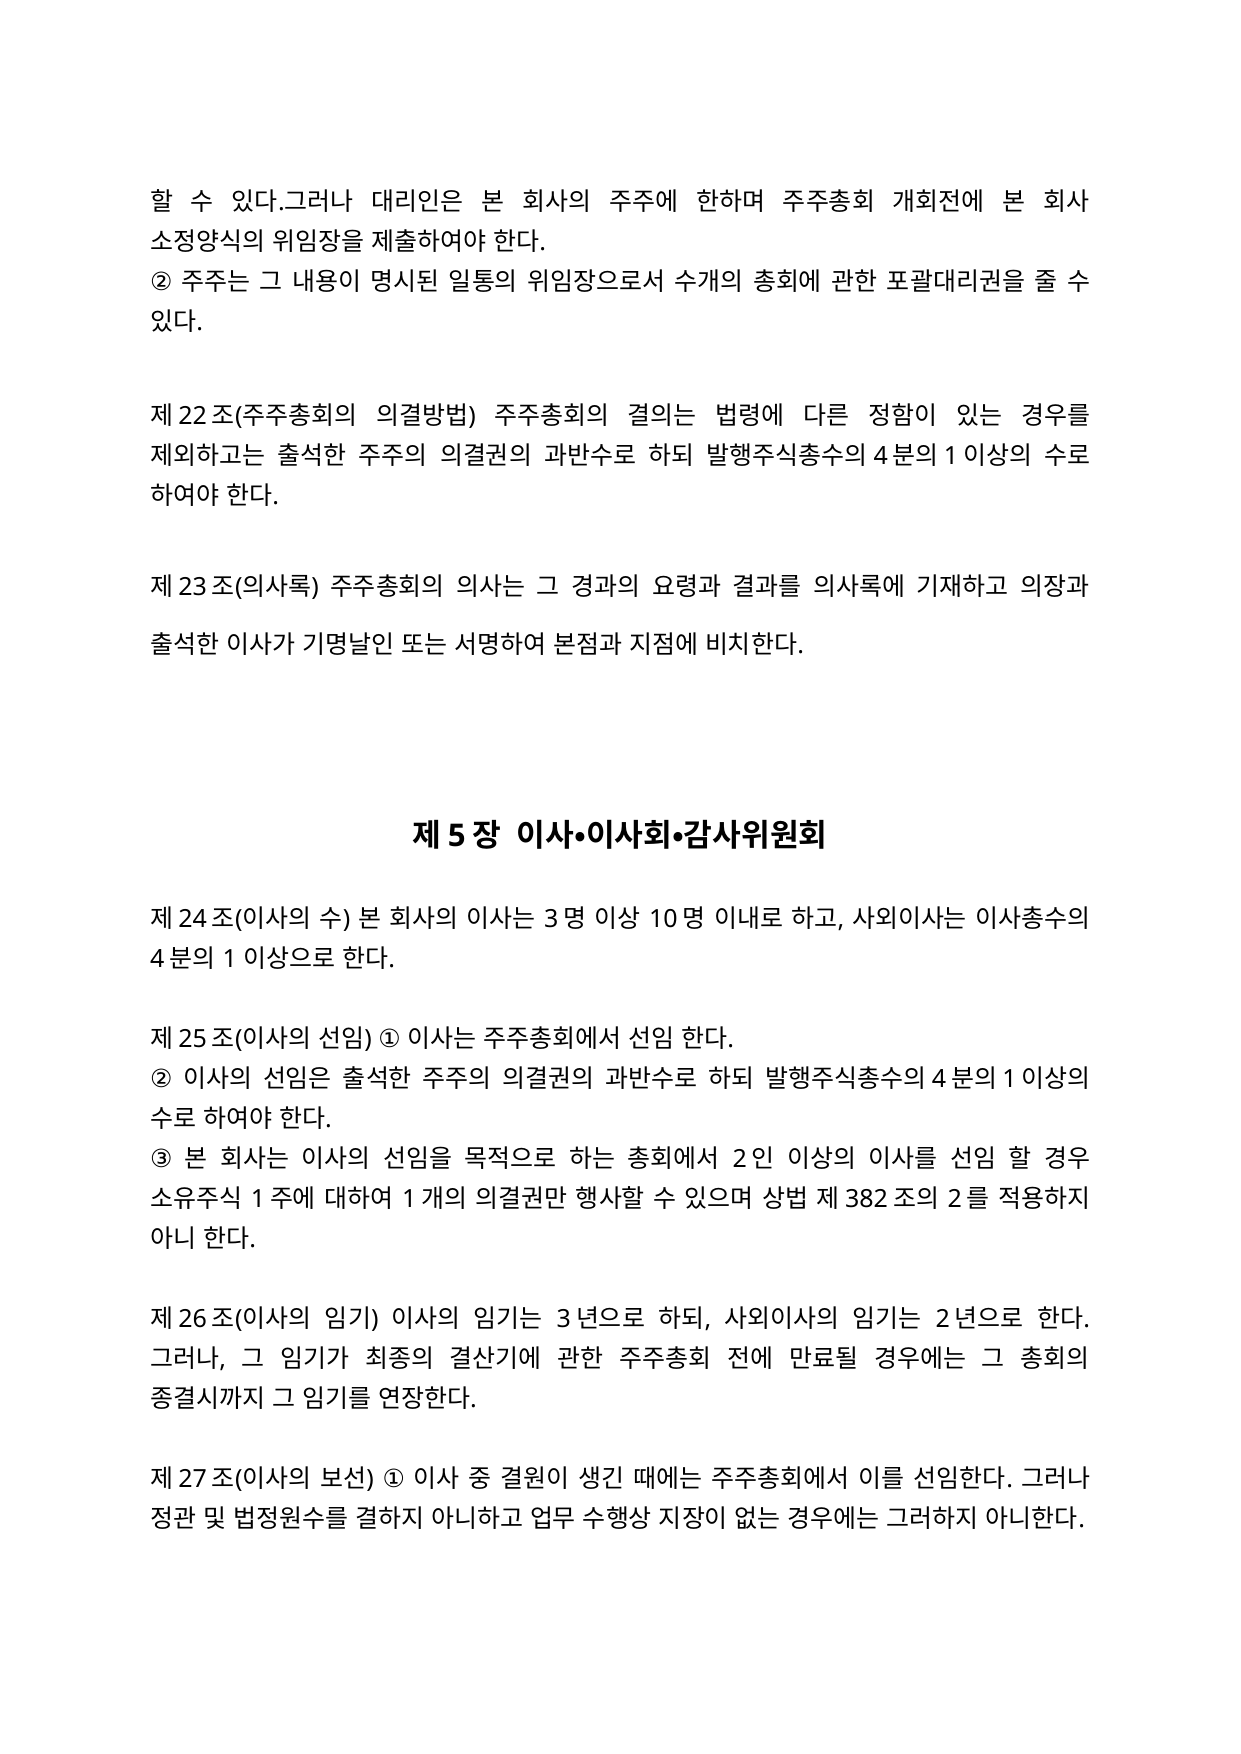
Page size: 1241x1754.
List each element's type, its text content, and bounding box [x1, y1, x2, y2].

text 제24조(이사의 수) 본 회사의 이사는 3명 이상 10명 이내로 하고, 사외이사는 이사총수의 4분의 1 이상으로 한다. [150, 895, 1090, 975]
text ③ 본 회사는 이사의 선임을 목적으로 하는 총회에서 2인 이상의 이사를 선임 할 경우 소유주식 1주에 대하여 1개의 의결권만 행사할 수 있으며 상법 제382조의 2를 적용하지 아니 한다. [150, 1135, 1090, 1255]
text ② 주주는 그 내용이 명시된 일통의 위임장으로서 수개의 총회에 관한 포괄대리권을 줄 수 있다. [150, 257, 1090, 337]
text 제5장 이사•이사회•감사위원회 [150, 810, 1090, 855]
text 할 수 있다.그러나 대리인은 본 회사의 주주에 한하며 주주총회 개회전에 본 회사 소정양식의 위임장을 제출하여야 한다. [150, 177, 1090, 257]
text 제23조(의사록) 주주총회의 의사는 그 경과의 요령과 결과를 의사록에 기재하고 의장과 출석한 이사가 기명날인 또는 서명하여 본점과 지점에 비치한다. [150, 566, 1090, 660]
text 제27조(이사의 보선) ① 이사 중 결원이 생긴 때에는 주주총회에서 이를 선임한다. 그러나 정관 및 법정원수를 결하지 아니하고 업무 수행상 지장이 없는 경우에는 그러하지 아니한다. [150, 1455, 1090, 1535]
text 제26조(이사의 임기) 이사의 임기는 3년으로 하되, 사외이사의 임기는 2년으로 한다. 그러나, 그 임기가 최종의 결산기에 관한 주주총회 전에 만료될 경우에는 그 총회의 종결시까지 그 임기를 연장한다. [150, 1295, 1090, 1415]
text 제25조(이사의 선임) ① 이사는 주주총회에서 선임 한다. [150, 1015, 1090, 1055]
text 제22조(주주총회의 의결방법) 주주총회의 결의는 법령에 다른 정함이 있는 경우를 제외하고는 출석한 주주의 의결권의 과반수로 하되 발행주식총수의4분의1이상의 수로 하여야 한다. [150, 392, 1090, 512]
text ② 이사의 선임은 출석한 주주의 의결권의 과반수로 하되 발행주식총수의4분의1이상의 수로 하여야 한다. [150, 1055, 1090, 1135]
